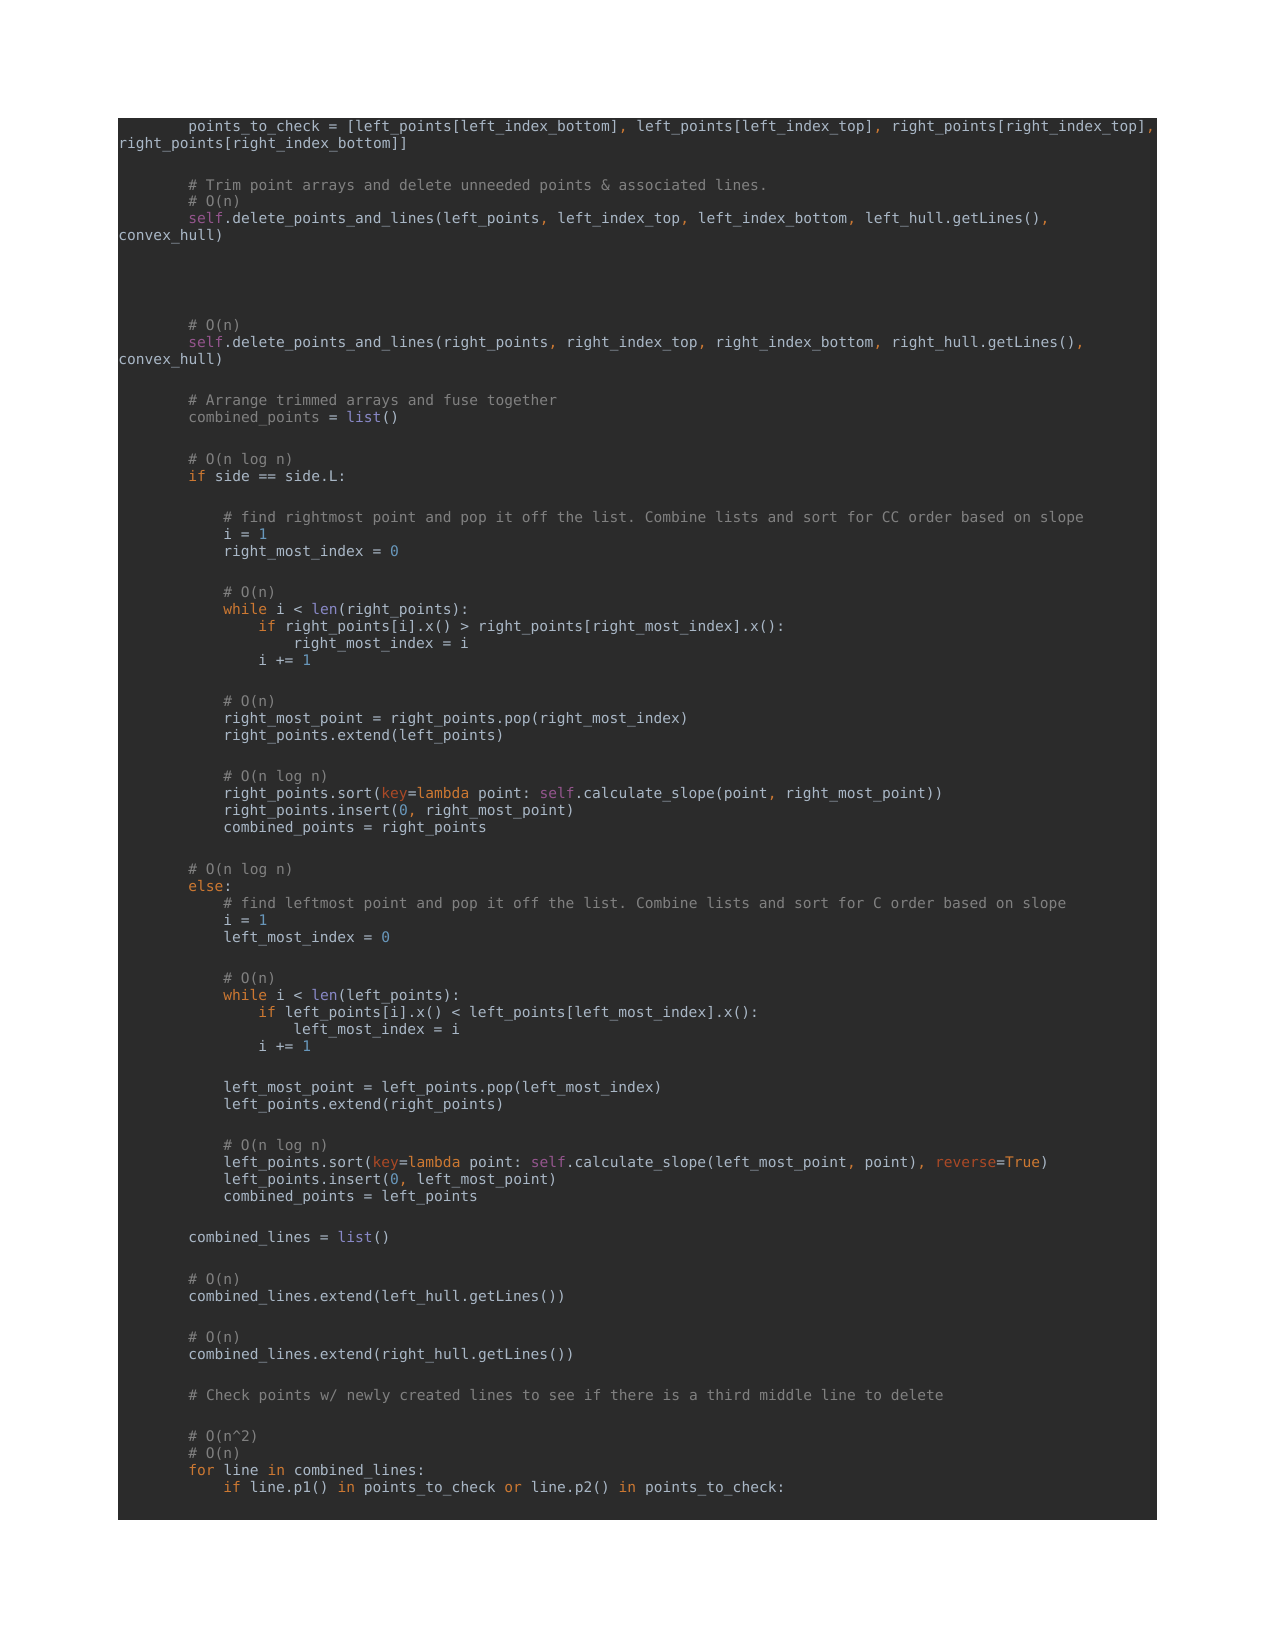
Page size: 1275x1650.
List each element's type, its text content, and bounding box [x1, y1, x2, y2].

text # find rightmost point and pop it off the list. Combine lists and sort for CC order based on slope [118, 509, 1157, 526]
text combined_points = list() [118, 409, 1157, 426]
text if line.p1() in points_to_check or line.p2() in points_to_check: [118, 1478, 1157, 1496]
text right_most_point = right_points.pop(right_most_index) [118, 710, 1157, 727]
text i += 1 [118, 1038, 1157, 1054]
text right_points.sort(key=lambda point: self.calculate_slope(point, right_most_point)) [118, 785, 1157, 802]
text i += 1 [118, 652, 1157, 669]
text combined_lines.extend(right_hull.getLines()) [118, 1346, 1157, 1363]
text # Check points w/ newly created lines to see if there is a third middle line to delete [118, 1386, 1157, 1403]
text # find leftmost point and pop it off the list. Combine lists and sort for C order based on slope [118, 894, 1157, 911]
text while i < len(left_points): [118, 987, 1157, 1004]
text else: [118, 877, 1157, 894]
text i = 1 [118, 911, 1157, 928]
text left_points.extend(right_points) [118, 1096, 1157, 1113]
text if right_points[i].x() > right_points[right_most_index].x(): [118, 618, 1157, 635]
text self.delete_points_and_lines(left_points, left_index_top, left_index_bottom, left_hull.getLines(), convex_hull) [118, 210, 1157, 244]
text # O(n log n) [118, 768, 1157, 785]
text # O(n log n) [118, 1137, 1157, 1154]
text while i < len(right_points): [118, 601, 1157, 618]
text combined_points = left_points [118, 1188, 1157, 1205]
text # O(n log n) [118, 861, 1157, 877]
text # O(n) [118, 1444, 1157, 1462]
text self.delete_points_and_lines(right_points, right_index_top, right_index_bottom, right_hull.getLines(), convex_hull) [118, 334, 1157, 368]
text i = 1 [118, 526, 1157, 543]
text # O(n) [118, 1329, 1157, 1346]
text combined_points = right_points [118, 819, 1157, 836]
text # O(n) [118, 693, 1157, 710]
text right_most_index = i [118, 635, 1157, 652]
text # O(n log n) [118, 451, 1157, 467]
text left_points.sort(key=lambda point: self.calculate_slope(left_most_point, point), reverse=True) [118, 1154, 1157, 1171]
text right_points.insert(0, right_most_point) [118, 802, 1157, 819]
text right_most_index = 0 [118, 543, 1157, 560]
text combined_lines = list() [118, 1229, 1157, 1246]
text # O(n) [118, 584, 1157, 601]
text points_to_check = [left_points[left_index_bottom], left_points[left_index_top], right_points[right_index_top], right_points[right_index_bottom]] [118, 118, 1157, 152]
text # O(n) [118, 1271, 1157, 1287]
text # O(n) [118, 317, 1157, 334]
text # O(n) [118, 970, 1157, 987]
text combined_lines.extend(left_hull.getLines()) [118, 1287, 1157, 1304]
text if side == side.L: [118, 467, 1157, 484]
text left_most_point = left_points.pop(left_most_index) [118, 1079, 1157, 1096]
text for line in combined_lines: [118, 1462, 1157, 1478]
text left_most_index = 0 [118, 928, 1157, 945]
text left_most_index = i [118, 1021, 1157, 1038]
text left_points.insert(0, left_most_point) [118, 1171, 1157, 1188]
text right_points.extend(left_points) [118, 727, 1157, 744]
text # O(n^2) [118, 1428, 1157, 1444]
text # O(n) [118, 193, 1157, 210]
text # Arrange trimmed arrays and fuse together [118, 392, 1157, 409]
text # Trim point arrays and delete unneeded points & associated lines. [118, 176, 1157, 193]
text if left_points[i].x() < left_points[left_most_index].x(): [118, 1004, 1157, 1021]
